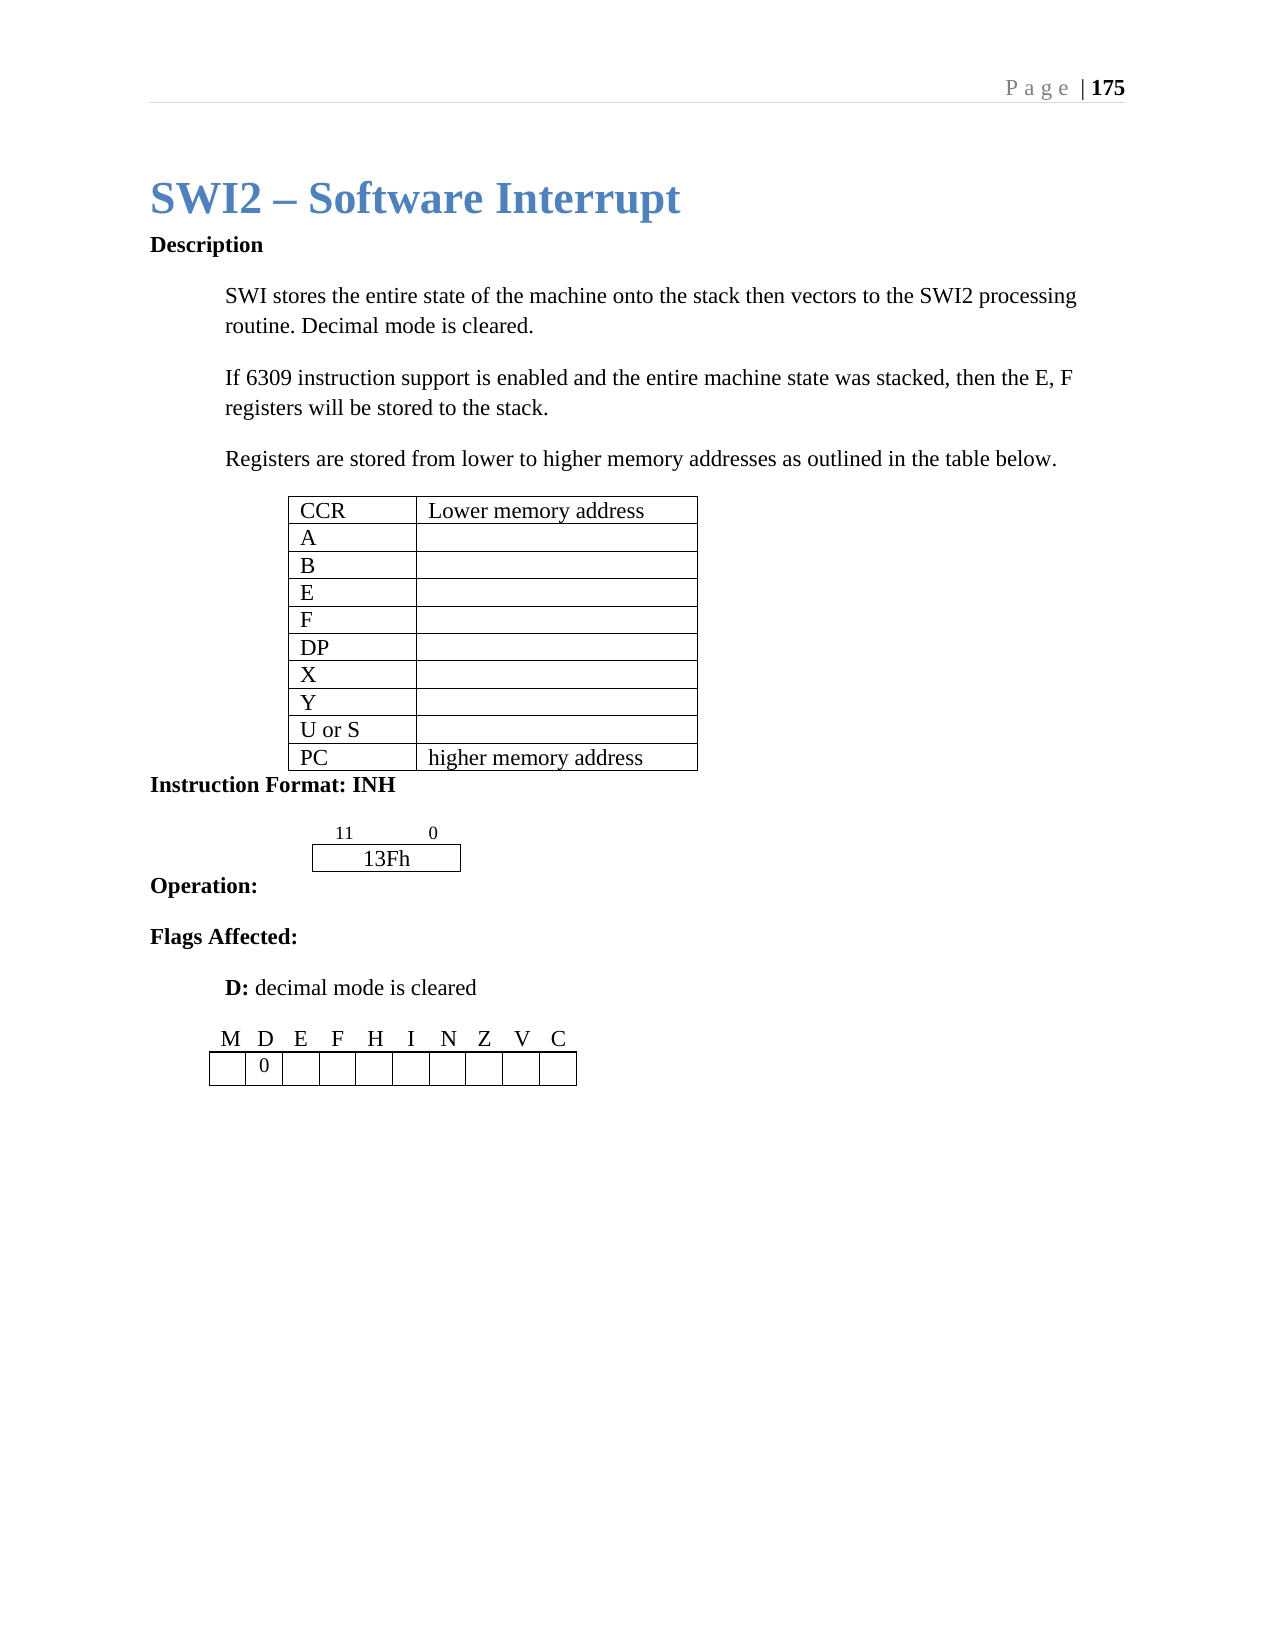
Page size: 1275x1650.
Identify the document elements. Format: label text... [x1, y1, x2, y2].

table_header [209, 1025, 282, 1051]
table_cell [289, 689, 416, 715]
subtitle SWI2 – Software Interrupt [150, 171, 1125, 223]
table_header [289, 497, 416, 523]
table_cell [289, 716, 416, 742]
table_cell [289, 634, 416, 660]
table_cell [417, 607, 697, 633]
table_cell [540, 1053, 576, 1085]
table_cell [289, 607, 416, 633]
text If 6309 instruction support is enabled and the entire machine state was stacked, then the E, F registers will be stored to the stack. [225, 364, 1125, 420]
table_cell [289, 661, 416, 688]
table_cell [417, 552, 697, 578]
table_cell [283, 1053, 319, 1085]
text Instruction Format: INH [150, 771, 1125, 797]
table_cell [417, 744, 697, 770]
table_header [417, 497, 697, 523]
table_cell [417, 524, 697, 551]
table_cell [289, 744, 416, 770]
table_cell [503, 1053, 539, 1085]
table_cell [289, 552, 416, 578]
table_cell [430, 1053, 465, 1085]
text Operation: [150, 872, 1125, 898]
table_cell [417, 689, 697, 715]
text Registers are stored from lower to higher memory addresses as outlined in the table below. [225, 445, 1125, 471]
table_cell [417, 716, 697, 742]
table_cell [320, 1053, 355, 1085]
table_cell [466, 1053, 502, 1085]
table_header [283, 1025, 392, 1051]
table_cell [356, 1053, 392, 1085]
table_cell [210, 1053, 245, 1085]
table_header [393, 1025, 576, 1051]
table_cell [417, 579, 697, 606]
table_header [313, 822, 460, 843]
text D: decimal mode is cleared [225, 974, 1125, 1000]
text SWI stores the entire state of the machine onto the stack then vectors to the SWI2 processing routine. Decimal mode is cleared. [225, 282, 1125, 339]
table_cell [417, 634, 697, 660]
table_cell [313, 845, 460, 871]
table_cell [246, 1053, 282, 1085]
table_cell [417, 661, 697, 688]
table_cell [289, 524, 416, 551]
text Flags Affected: [150, 923, 1125, 949]
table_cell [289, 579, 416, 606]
text Description [150, 231, 1125, 258]
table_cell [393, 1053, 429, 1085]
